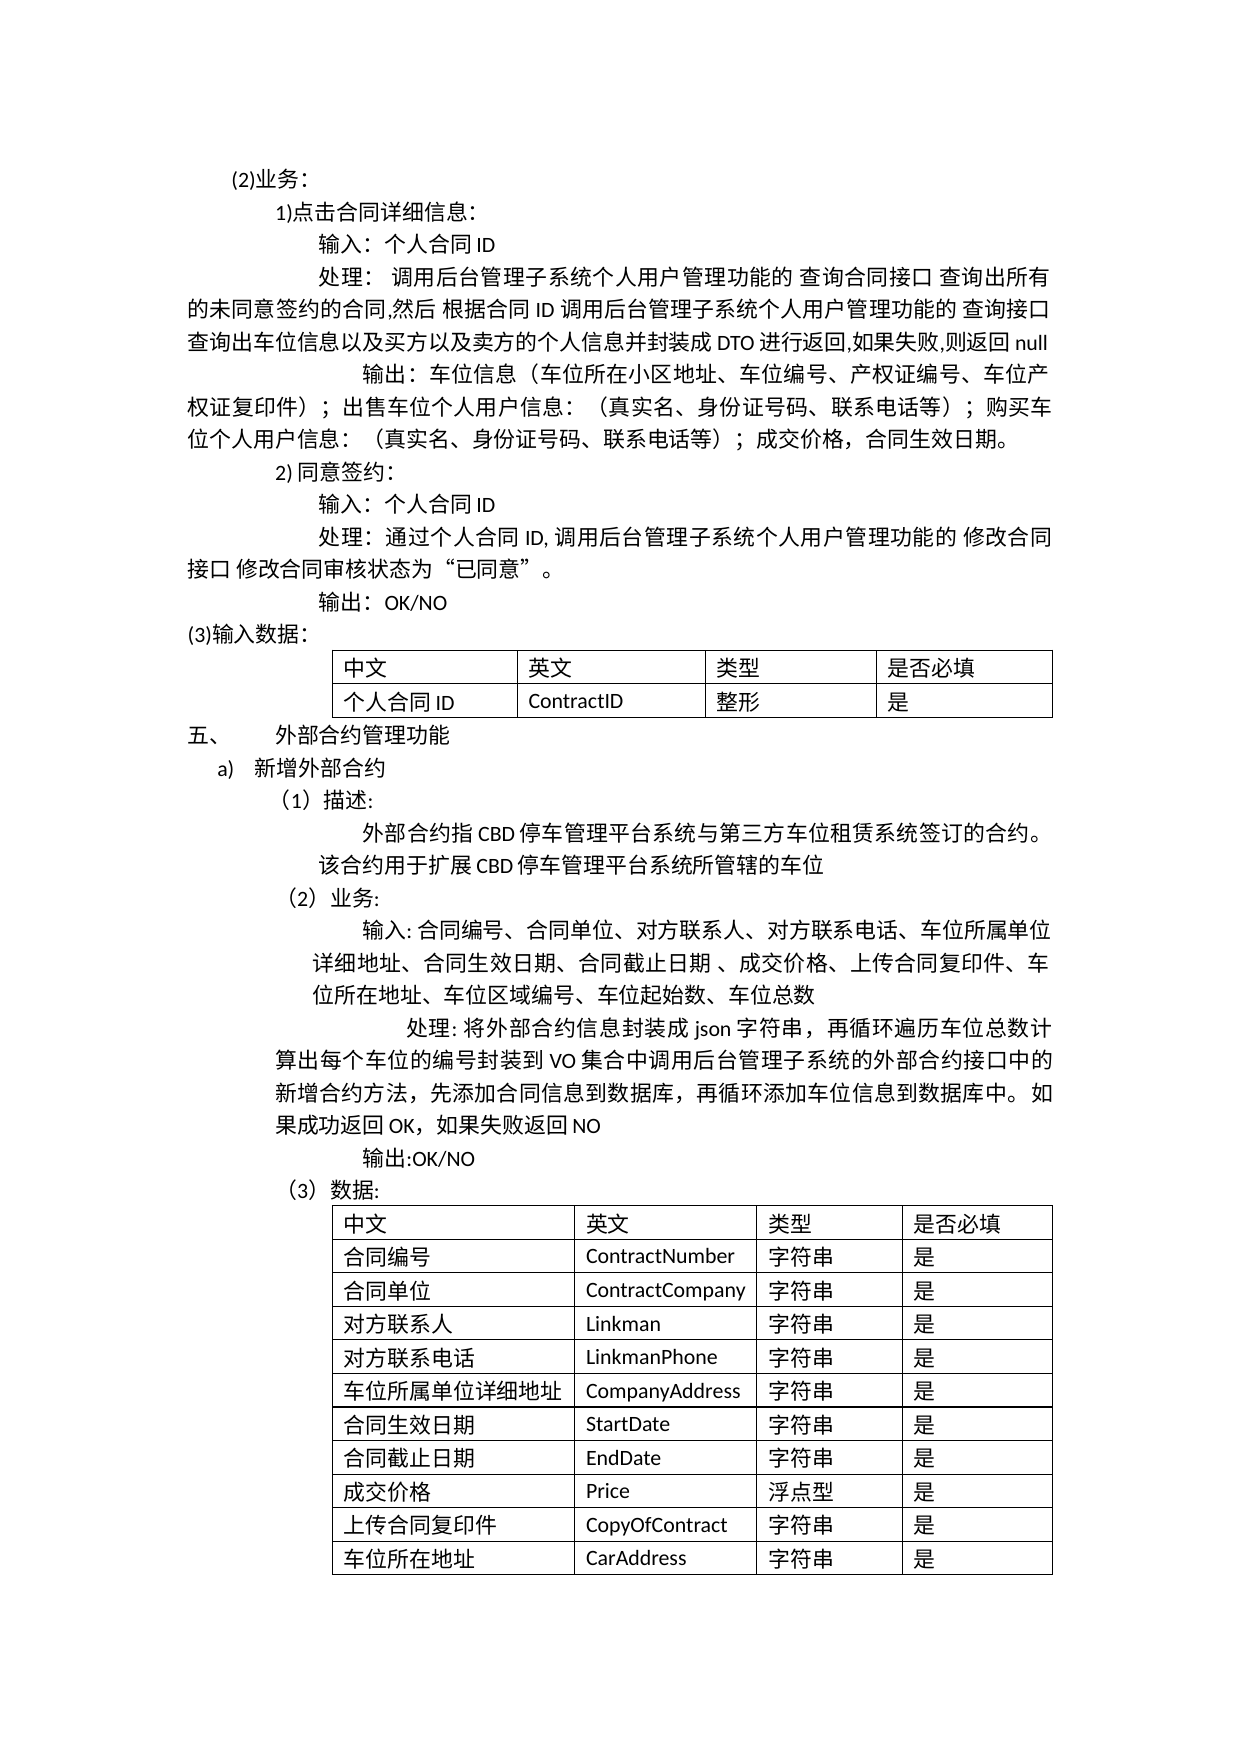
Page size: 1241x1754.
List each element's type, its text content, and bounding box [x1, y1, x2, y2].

table_cell 字符串 [757, 1408, 902, 1440]
table_cell 对方联系人 [333, 1307, 574, 1339]
list 外部合约管理功能 [187, 718, 1053, 750]
text 输入：个人合同ID [187, 487, 1053, 519]
text 处理：通过个人合同ID, 调用后台管理子系统个人用户管理功能的 修改合同接口 修改合同审核状态为“已同意”。 [187, 519, 1053, 584]
table_cell 字符串 [757, 1273, 902, 1306]
table_header 英文 [518, 651, 705, 683]
table_header 类型 [757, 1206, 902, 1239]
table_cell 对方联系电话 [333, 1340, 574, 1373]
text 输入：个人合同ID [187, 227, 1053, 259]
table_cell CopyOfContract [575, 1508, 756, 1541]
text 输出：车位信息（车位所在小区地址、车位编号、产权证编号、车位产权证复印件）；出售车位个人用户信息：（真实名、身份证号码、联系电话等）；购买车位个人用户信息：（真实名、身份证号码、联系电话等）；成交价格，合同生效日期。 [187, 357, 1053, 454]
table_cell 成交价格 [333, 1475, 574, 1507]
text （3）数据: [187, 1173, 1053, 1205]
table_cell 是 [903, 1542, 1052, 1574]
table_cell 是 [903, 1307, 1052, 1339]
table_header 英文 [575, 1206, 756, 1239]
table_cell 是 [903, 1240, 1052, 1272]
text 输出：OK/NO [187, 584, 1053, 617]
table_cell 是 [903, 1475, 1052, 1507]
table_header 是否必填 [877, 651, 1052, 683]
table_cell 车位所属单位详细地址 [333, 1374, 574, 1406]
text 1)点击合同详细信息： [187, 194, 1053, 227]
text 处理: 将外部合约信息封装成json字符串，再循环遍历车位总数计算出每个车位的编号封装到VO集合中调用后台管理子系统的外部合约接口中的新增合约方法，先添加合同信息到数据库，再循环添加车位信息到数据库中。如果成功返回OK，如果失败返回NO [275, 1010, 1053, 1140]
text 处理： 调用后台管理子系统个人用户管理功能的 查询合同接口 查询出所有的未同意签约的合同,然后 根据合同ID 调用后台管理子系统个人用户管理功能的 查询接口 查询出车位信息以及买方以及卖方的个人信息并封装成DTO进行返回,如果失败,则返回null [187, 259, 1053, 357]
table_cell 个人合同ID [333, 684, 517, 717]
table_cell 整形 [706, 684, 876, 717]
table_header 中文 [333, 1206, 574, 1239]
table_cell 浮点型 [757, 1475, 902, 1507]
table_cell 字符串 [757, 1542, 902, 1574]
table_cell 字符串 [757, 1441, 902, 1473]
table_cell 合同编号 [333, 1240, 574, 1272]
table_cell StartDate [575, 1408, 756, 1440]
table_cell 合同生效日期 [333, 1408, 574, 1440]
text （2）业务: [231, 880, 1053, 913]
table_cell 字符串 [757, 1508, 902, 1541]
table_cell Price [575, 1475, 756, 1507]
table_cell ContractID [518, 684, 705, 717]
table_cell 字符串 [757, 1374, 902, 1406]
text 输入: 合同编号、合同单位、对方联系人、对方联系电话、车位所属单位详细地址、合同生效日期、合同截止日期 、成交价格、上传合同复印件、车位所在地址、车位区域编号、车位起始数、车位总数 [312, 913, 1053, 1010]
text (2)业务： [187, 162, 1053, 194]
table_cell 是 [903, 1408, 1052, 1440]
text (3)输入数据： [187, 617, 1053, 649]
text 2) 同意签约： [187, 454, 1053, 487]
table_header 中文 [333, 651, 517, 683]
table_cell 上传合同复印件 [333, 1508, 574, 1541]
table_cell CompanyAddress [575, 1374, 756, 1406]
table_cell 字符串 [757, 1340, 902, 1373]
text （1）描述: [225, 783, 1053, 815]
table_cell 是 [903, 1508, 1052, 1541]
text 输出:OK/NO [356, 1140, 1053, 1173]
table_cell ContractCompany [575, 1273, 756, 1306]
table_cell LinkmanPhone [575, 1340, 756, 1373]
table_cell 是 [903, 1340, 1052, 1373]
table_cell 车位所在地址 [333, 1542, 574, 1574]
table_cell EndDate [575, 1441, 756, 1473]
table_cell ContractNumber [575, 1240, 756, 1272]
table_cell 是 [903, 1374, 1052, 1406]
table_header 是否必填 [903, 1206, 1052, 1239]
table_cell 合同单位 [333, 1273, 574, 1306]
table_cell 字符串 [757, 1307, 902, 1339]
table_cell Linkman [575, 1307, 756, 1339]
table_cell 是 [877, 684, 1052, 717]
table_cell 是 [903, 1441, 1052, 1473]
table_cell 是 [903, 1273, 1052, 1306]
table_cell 合同截止日期 [333, 1441, 574, 1473]
table_cell 字符串 [757, 1240, 902, 1272]
text 外部合约指CBD停车管理平台系统与第三方车位租赁系统签订的合约。该合约用于扩展CBD停车管理平台系统所管辖的车位 [319, 815, 1053, 880]
table_cell CarAddress [575, 1542, 756, 1574]
list 新增外部合约 [217, 750, 1053, 783]
table_header 类型 [706, 651, 876, 683]
